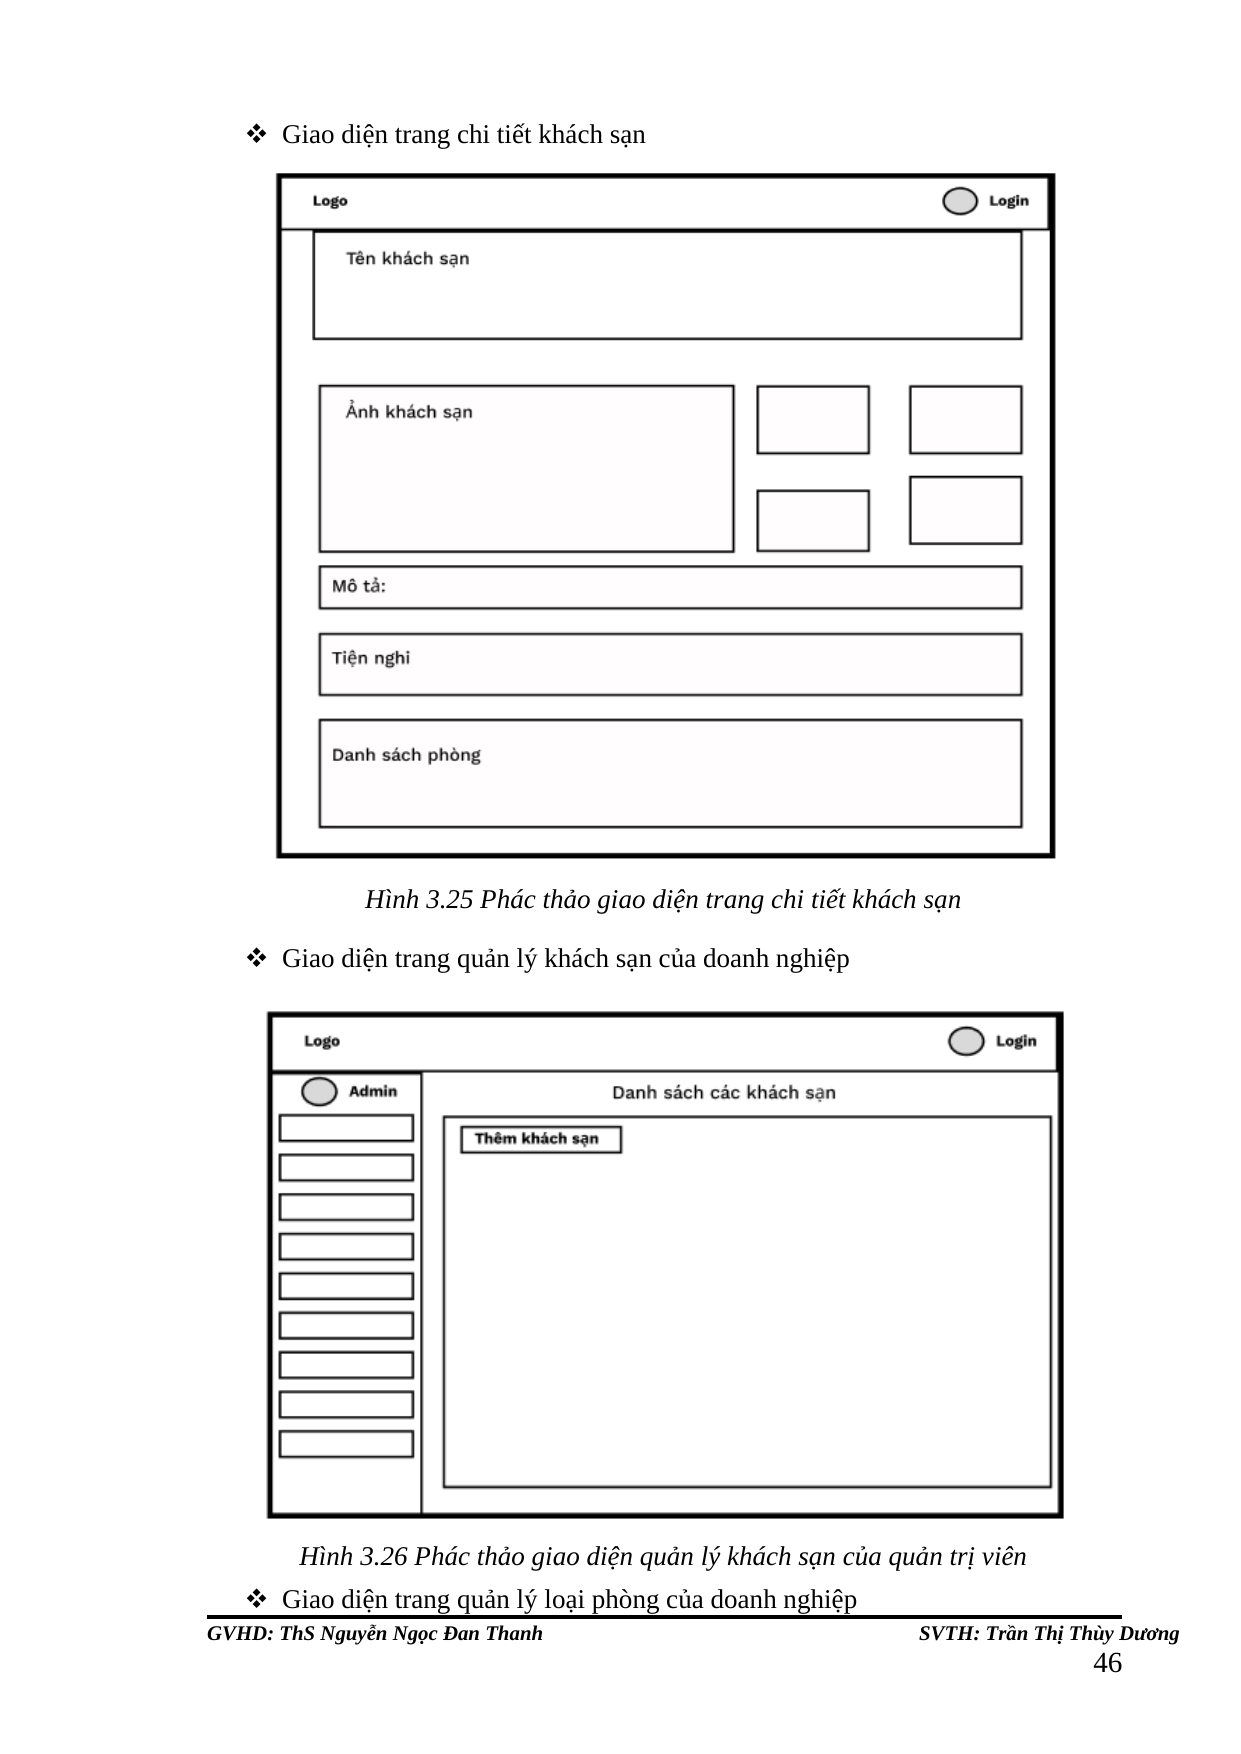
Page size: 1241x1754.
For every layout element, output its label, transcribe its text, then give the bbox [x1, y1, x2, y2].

picture [266, 168, 1063, 864]
list Giao diện trang chi tiết khách sạn [244, 118, 1122, 149]
list Giao diện trang quản lý khách sạn của doanh nghiệp [244, 942, 1122, 973]
picture [259, 1001, 1070, 1528]
list Giao diện trang quản lý loại phòng của doanh nghiệp [244, 1583, 1122, 1614]
